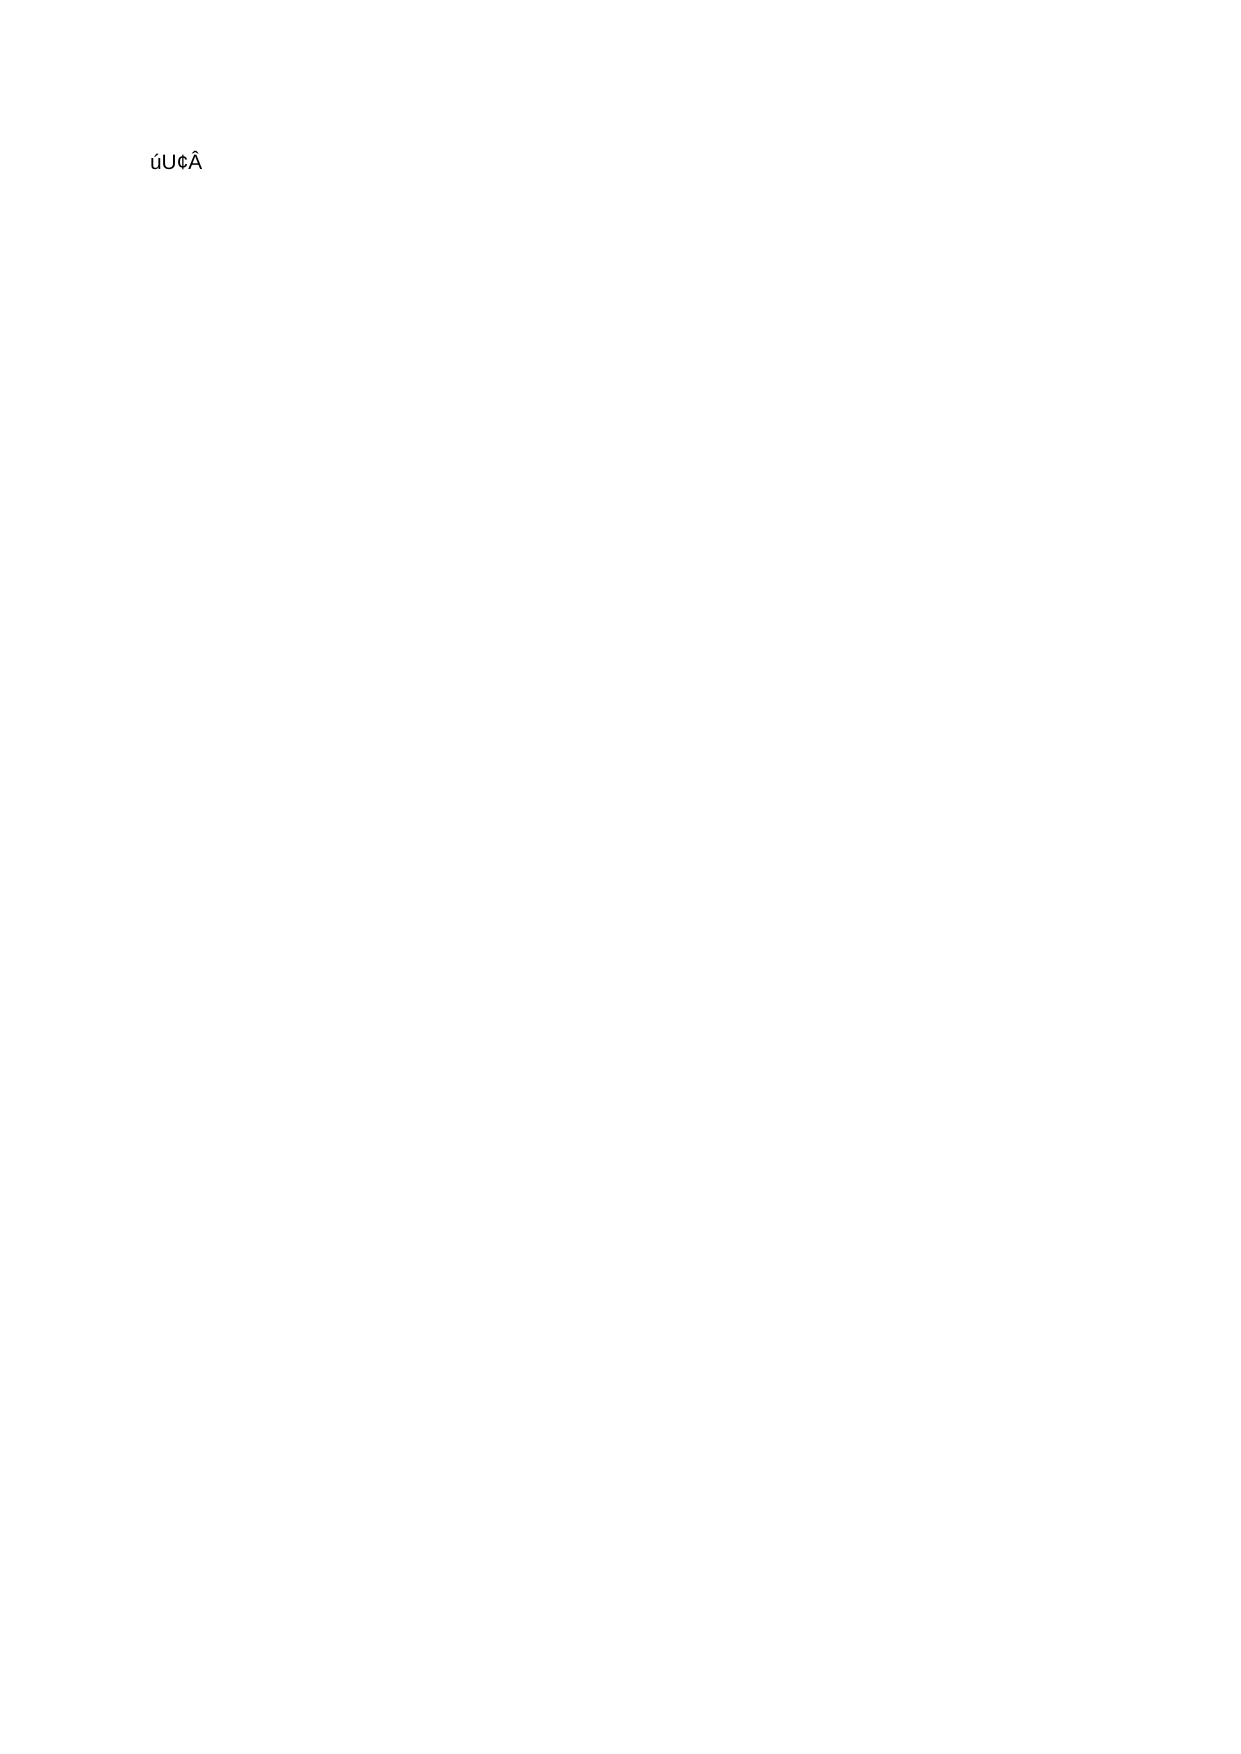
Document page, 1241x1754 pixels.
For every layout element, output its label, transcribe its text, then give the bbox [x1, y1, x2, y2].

text úU¢Â [150, 150, 1090, 174]
